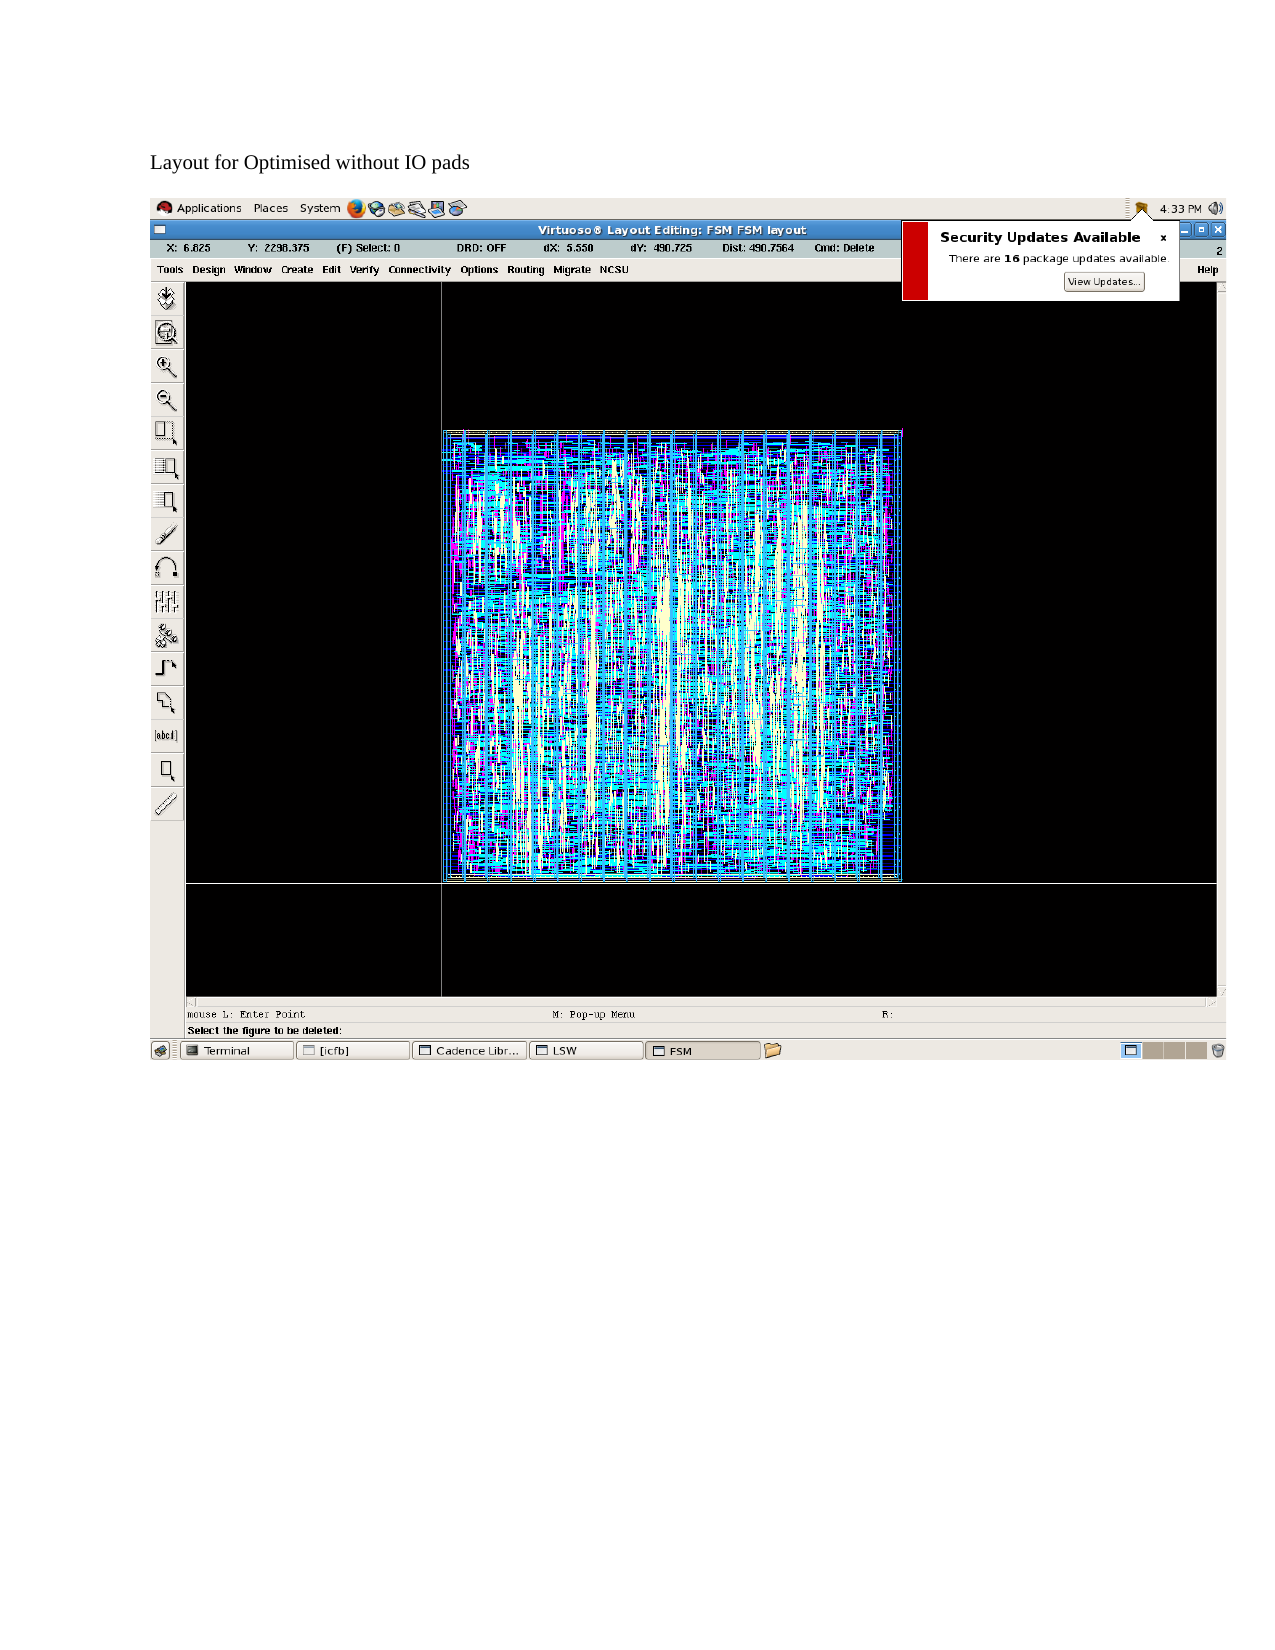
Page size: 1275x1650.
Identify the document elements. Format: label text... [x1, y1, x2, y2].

picture [150, 198, 1227, 1060]
text Layout for Optimised without IO pads [150, 150, 1125, 174]
